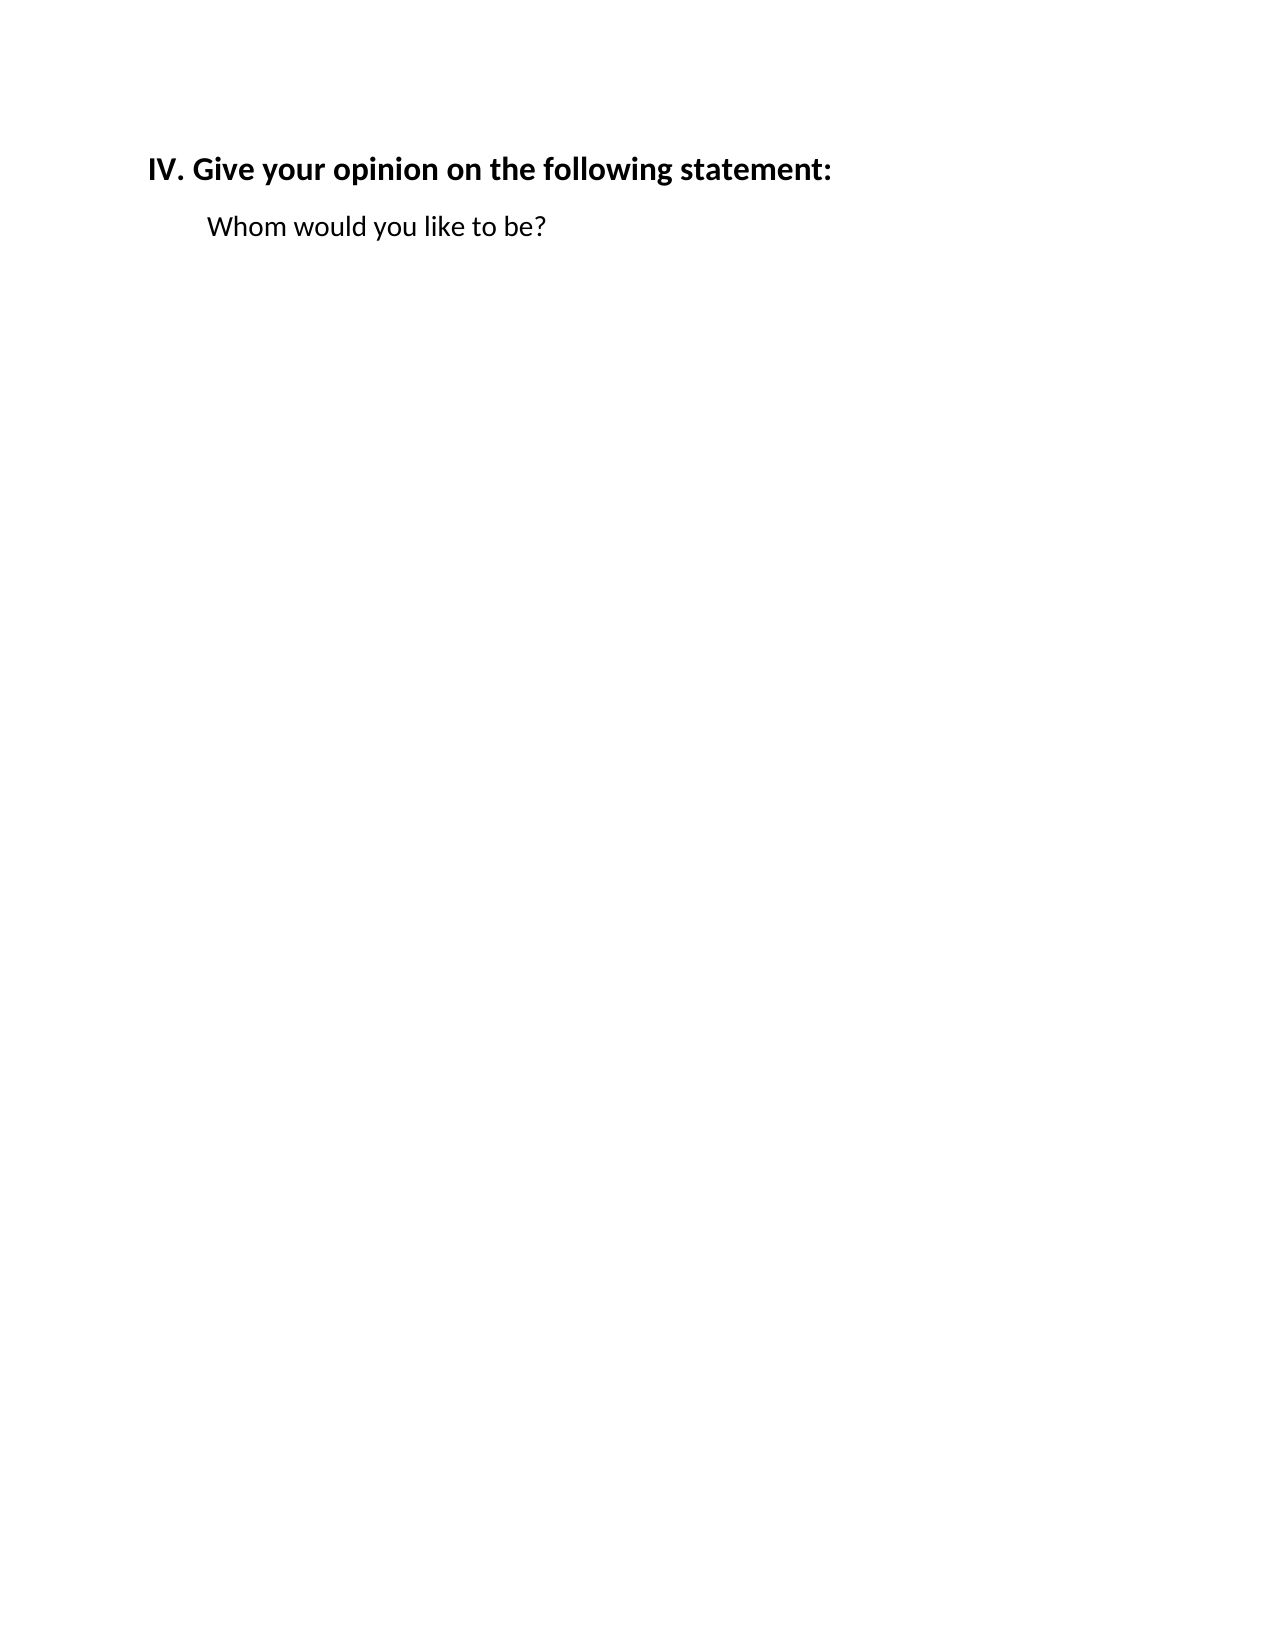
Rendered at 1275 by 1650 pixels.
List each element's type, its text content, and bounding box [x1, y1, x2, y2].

text Whom would you like to be? [148, 208, 1127, 244]
text IV. Give your opinion on the following statement: [148, 148, 1127, 188]
